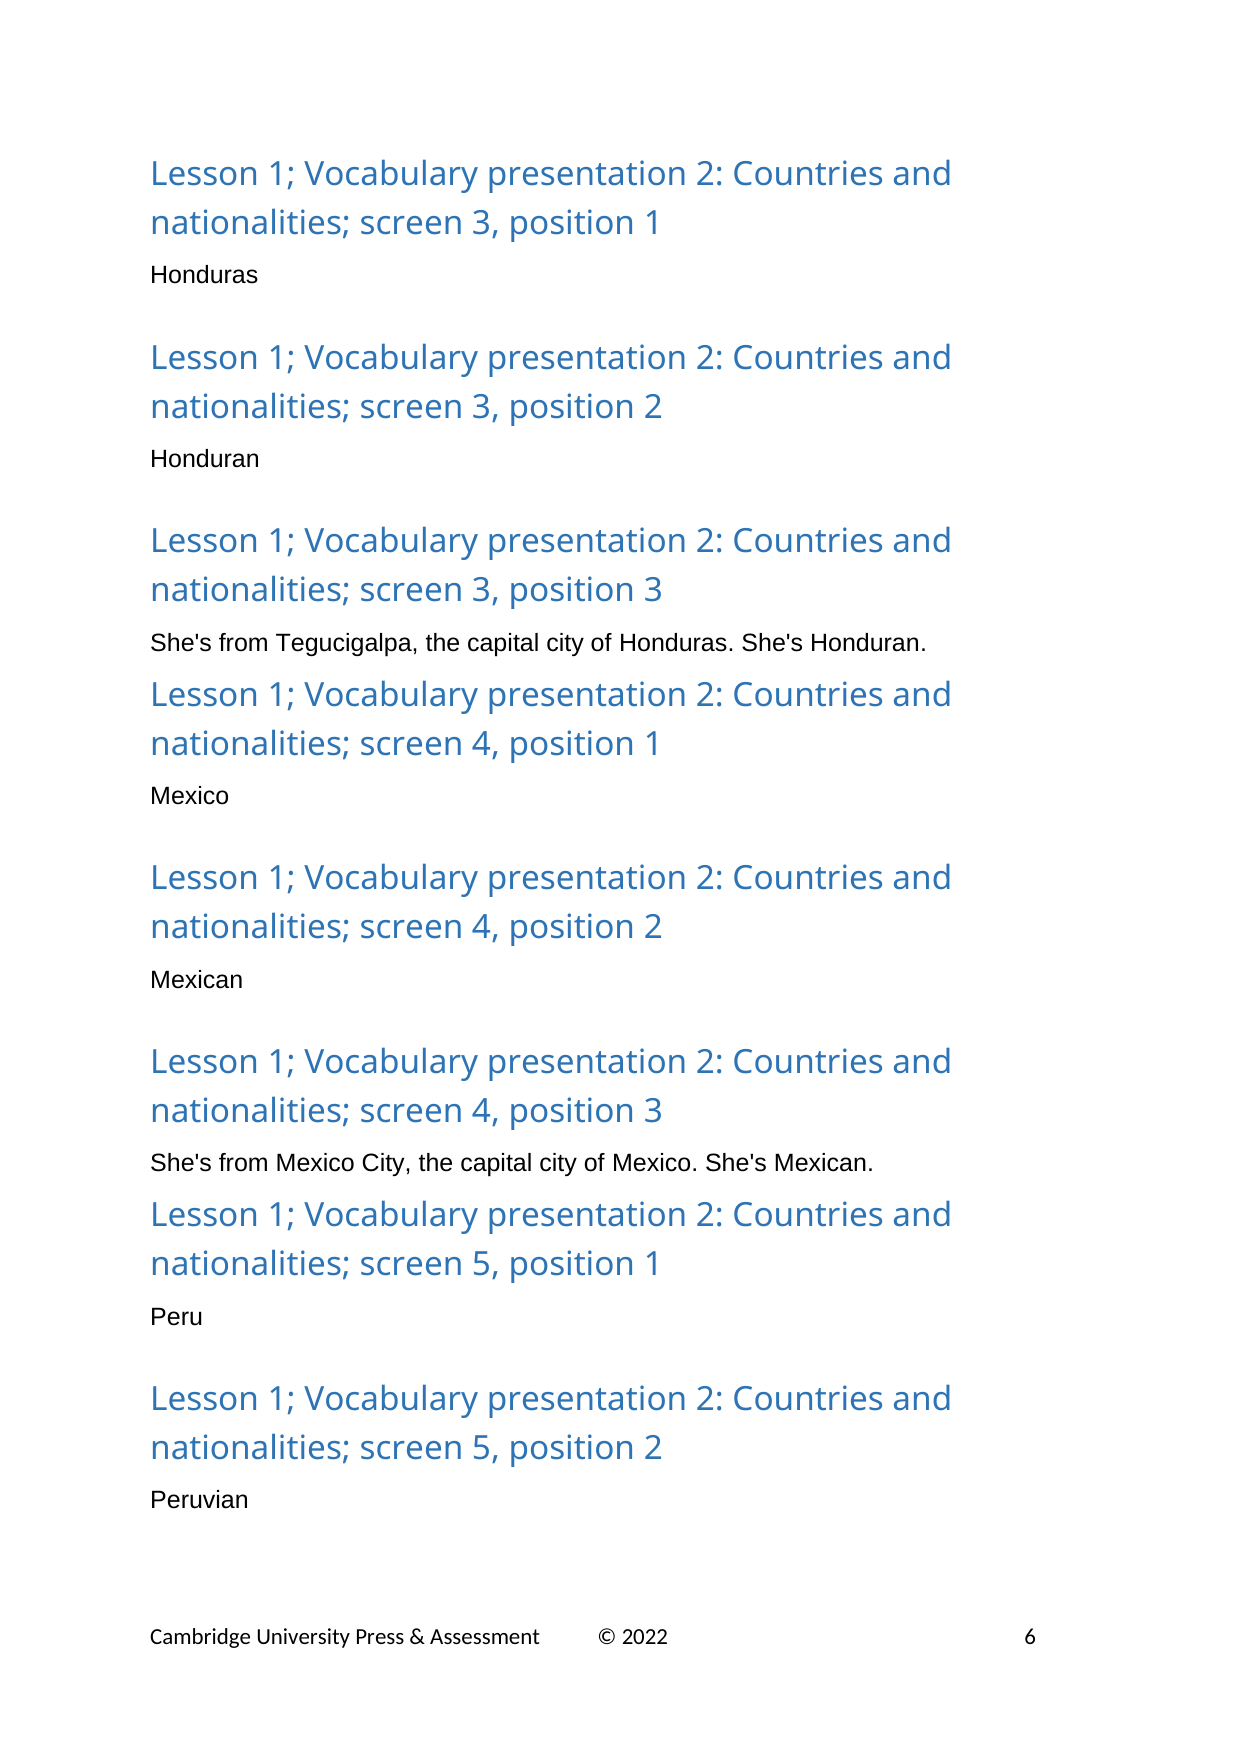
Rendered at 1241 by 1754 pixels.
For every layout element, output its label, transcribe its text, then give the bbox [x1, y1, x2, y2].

text Honduras [150, 260, 1090, 289]
subtitle Lesson 1; Vocabulary presentation 2: Countries and nationalities; screen 3, position 3 [150, 517, 1090, 611]
subtitle Lesson 1; Vocabulary presentation 2: Countries and nationalities; screen 5, position 2 [150, 1375, 1090, 1469]
subtitle Lesson 1; Vocabulary presentation 2: Countries and nationalities; screen 4, position 1 [150, 671, 1090, 765]
text She's from Tegucigalpa, the capital city of Honduras. She's Honduran. [150, 627, 1090, 656]
text Mexican [150, 964, 1090, 993]
subtitle Lesson 1; Vocabulary presentation 2: Countries and nationalities; screen 4, position 3 [150, 1038, 1090, 1132]
text Honduran [150, 444, 1090, 473]
subtitle Lesson 1; Vocabulary presentation 2: Countries and nationalities; screen 3, position 1 [150, 150, 1090, 244]
text Peruvian [150, 1485, 1090, 1514]
subtitle Lesson 1; Vocabulary presentation 2: Countries and nationalities; screen 5, position 1 [150, 1191, 1090, 1286]
text She's from Mexico City, the capital city of Mexico. She's Mexican. [150, 1148, 1090, 1177]
text Mexico [150, 781, 1090, 810]
text Peru [150, 1302, 1090, 1330]
subtitle Lesson 1; Vocabulary presentation 2: Countries and nationalities; screen 3, position 2 [150, 333, 1090, 428]
subtitle Lesson 1; Vocabulary presentation 2: Countries and nationalities; screen 4, position 2 [150, 854, 1090, 948]
